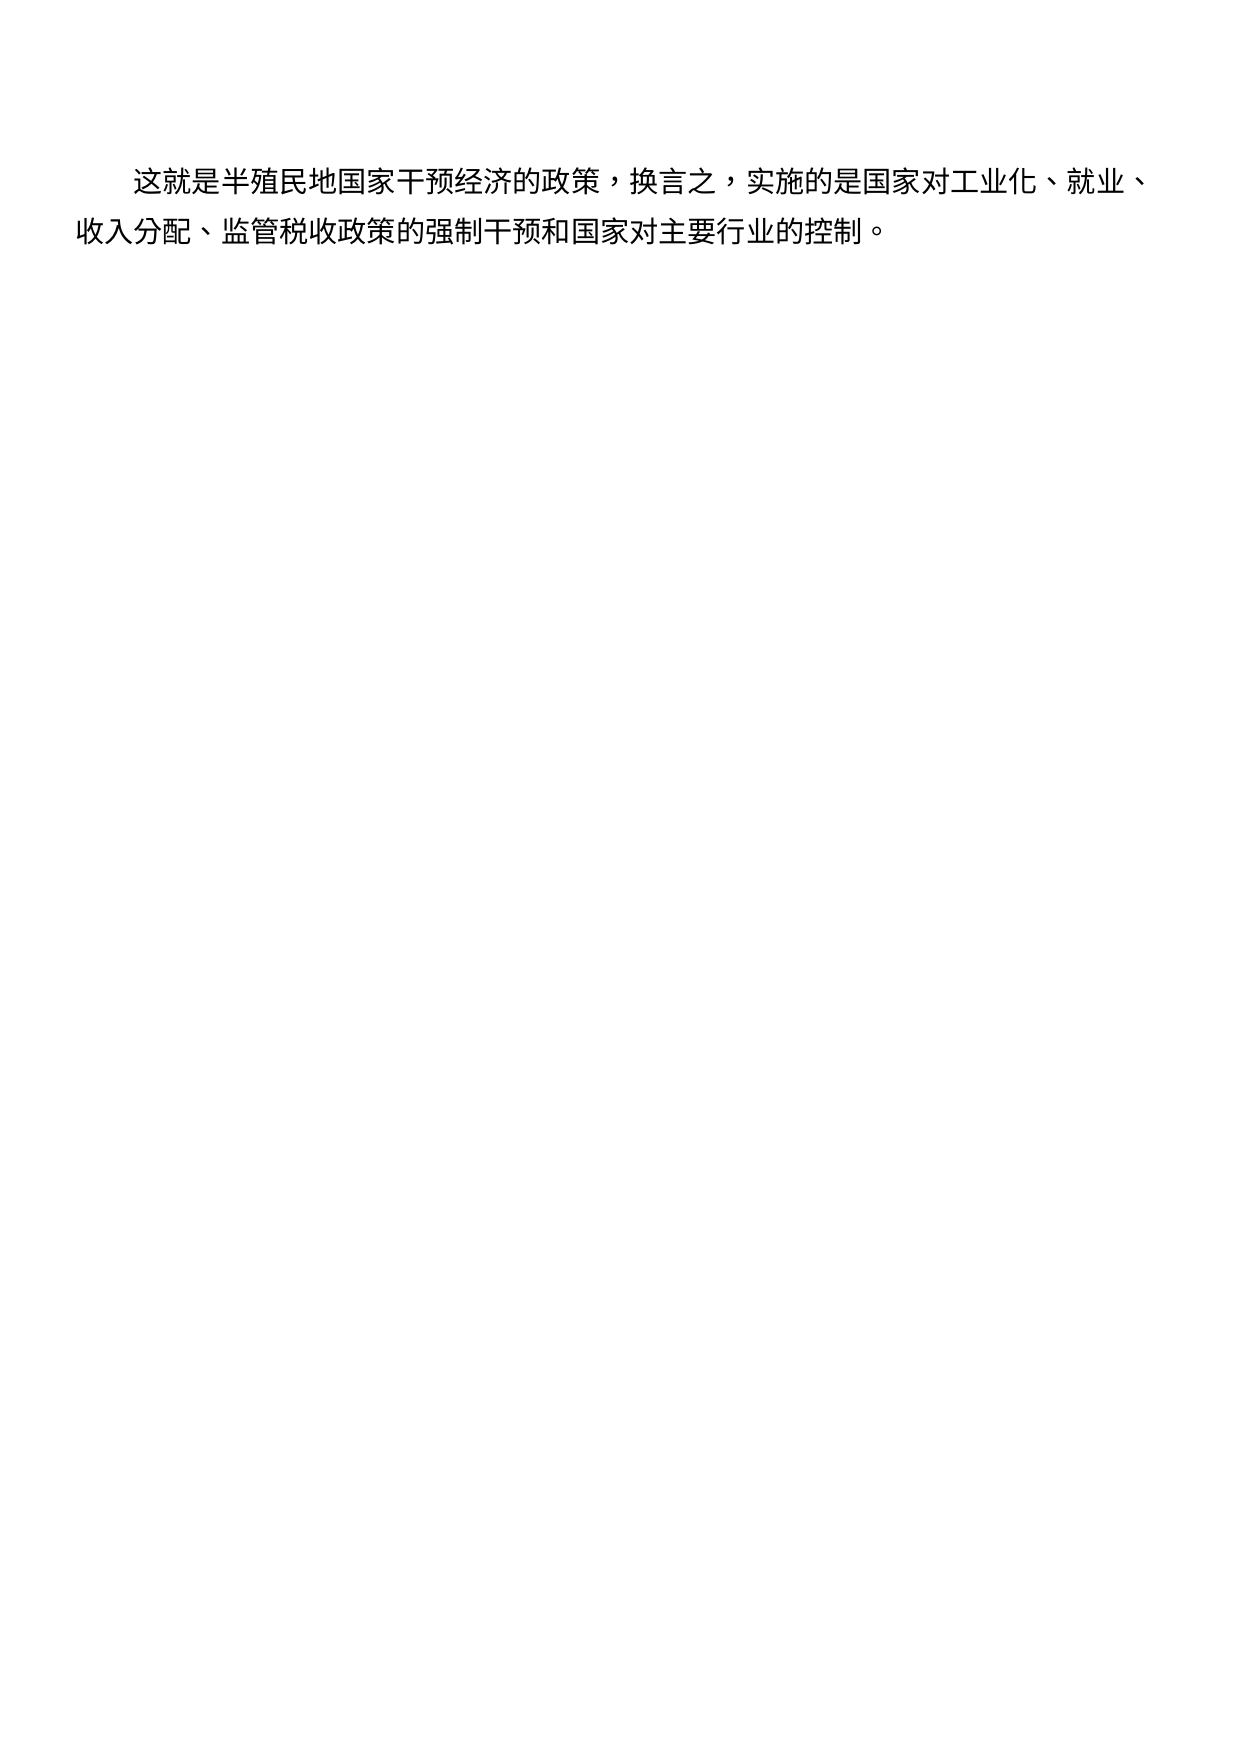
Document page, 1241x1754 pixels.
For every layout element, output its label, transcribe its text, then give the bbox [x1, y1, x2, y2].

text 这就是半殖民地国家干预经济的政策，换言之，实施的是国家对工业化、就业、收入分配、监管税收政策的强制干预和国家对主要行业的控制。 [75, 152, 1165, 252]
